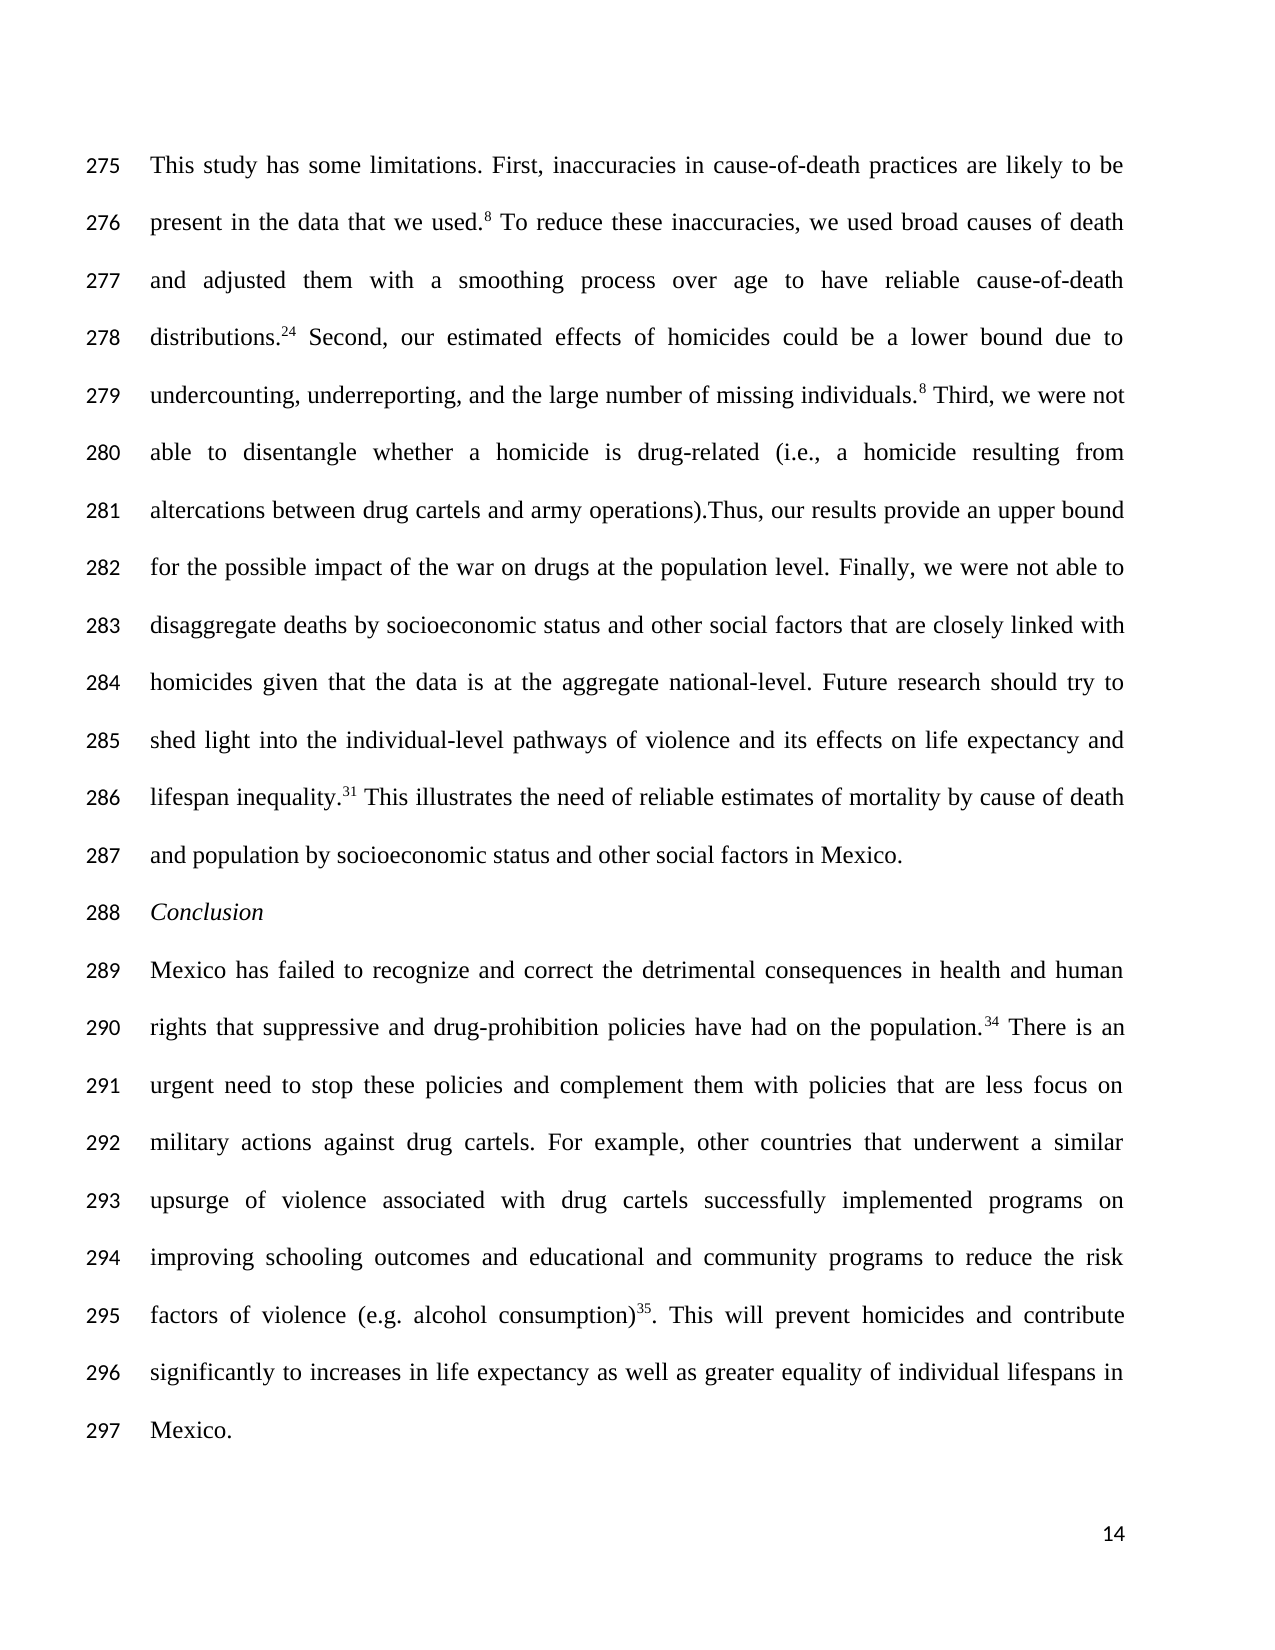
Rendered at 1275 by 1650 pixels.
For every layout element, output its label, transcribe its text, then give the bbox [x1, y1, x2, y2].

text This study has some limitations. First, inaccuracies in cause-of-death practices are likely to be present in the data that we used.8 To reduce these inaccuracies, we used broad causes of death and adjusted them with a smoothing process over age to have reliable cause-of-death distributions.24 Second, our estimated effects of homicides could be a lower bound due to undercounting, underreporting, and the large number of missing individuals.8 Third, we were not able to disentangle whether a homicide is drug-related (i.e., a homicide resulting from altercations between drug cartels and army operations).Thus, our results provide an upper bound for the possible impact of the war on drugs at the population level. Finally, we were not able to disaggregate deaths by socioeconomic status and other social factors that are closely linked with homicides given that the data is at the aggregate national-level. Future research should try to shed light into the individual-level pathways of violence and its effects on life expectancy and lifespan inequality.31 This illustrates the need of reliable estimates of mortality by cause of death and population by socioeconomic status and other social factors in Mexico. [150, 150, 1125, 869]
text Conclusion [150, 897, 1125, 926]
text Mexico has failed to recognize and correct the detrimental consequences in health and human rights that suppressive and drug-prohibition policies have had on the population.34 There is an urgent need to stop these policies and complement them with policies that are less focus on military actions against drug cartels. For example, other countries that underwent a similar upsurge of violence associated with drug cartels successfully implemented programs on improving schooling outcomes and educational and community programs to reduce the risk factors of violence (e.g. alcohol consumption)35. This will prevent homicides and contribute significantly to increases in life expectancy as well as greater equality of individual lifespans in Mexico. [150, 955, 1125, 1444]
